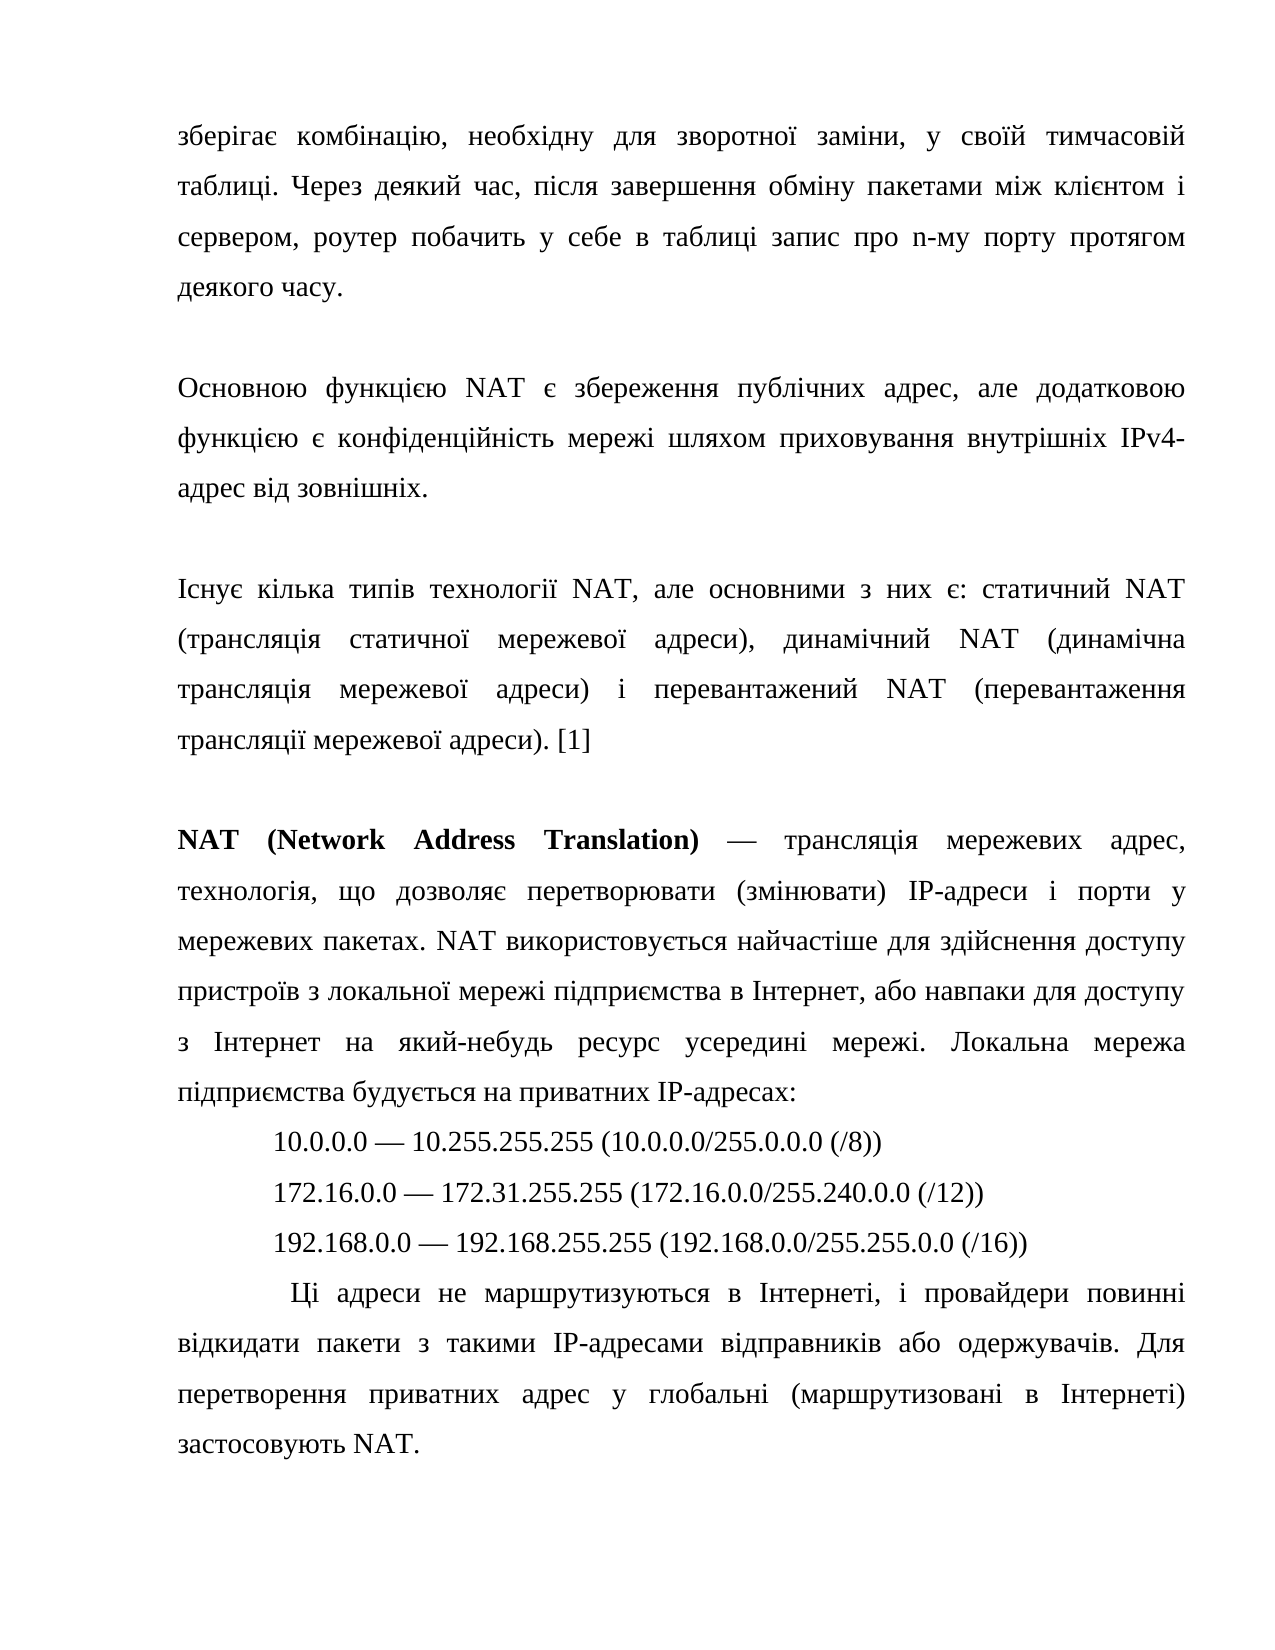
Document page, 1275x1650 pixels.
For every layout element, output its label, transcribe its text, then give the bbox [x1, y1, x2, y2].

text NAT (Network Address Translation) — трансляція мережевих адрес, технологія, що дозволяє перетворювати (змінювати) IP-адреси і порти у мережевих пакетах. NAT використовується найчастіше для здійснення доступу пристроїв з локальної мережі підприємства в Інтернет, або навпаки для доступу з Інтернет на який-небудь ресурс усередині мережі. Локальна мережа підприємства будується на приватних IP-адресах: [177, 822, 1186, 1108]
text Існує кілька типів технології NAT, але основними з них є: статичний NAT (трансляція статичної мережевої адреси), динамічний NAT (динамічна трансляція мережевої адреси) і перевантажений NAT (перевантаження трансляції мережевої адреси). [1] [177, 571, 1186, 755]
text Основною функцією NAT є збереження публічних адрес, але додатковою функцією є конфіденційність мережі шляхом приховування внутрішніх IPv4-адрес від зовнішніх. [177, 370, 1186, 504]
text 172.16.0.0 — 172.31.255.255 (172.16.0.0/255.240.0.0 (/12)) [177, 1175, 1186, 1208]
text 10.0.0.0 — 10.255.255.255 (10.0.0.0/255.0.0.0 (/8)) [177, 1124, 1186, 1158]
text Ці адреси не маршрутизуються в Інтернеті, і провайдери повинні відкидати пакети з такими IP-адресами відправників або одержувачів. Для перетворення приватних адрес у глобальні (маршрутизовані в Інтернеті) застосовують NAT. [177, 1275, 1186, 1460]
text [177, 118, 1186, 303]
text 192.168.0.0 — 192.168.255.255 (192.168.0.0/255.255.0.0 (/16)) [177, 1225, 1186, 1258]
